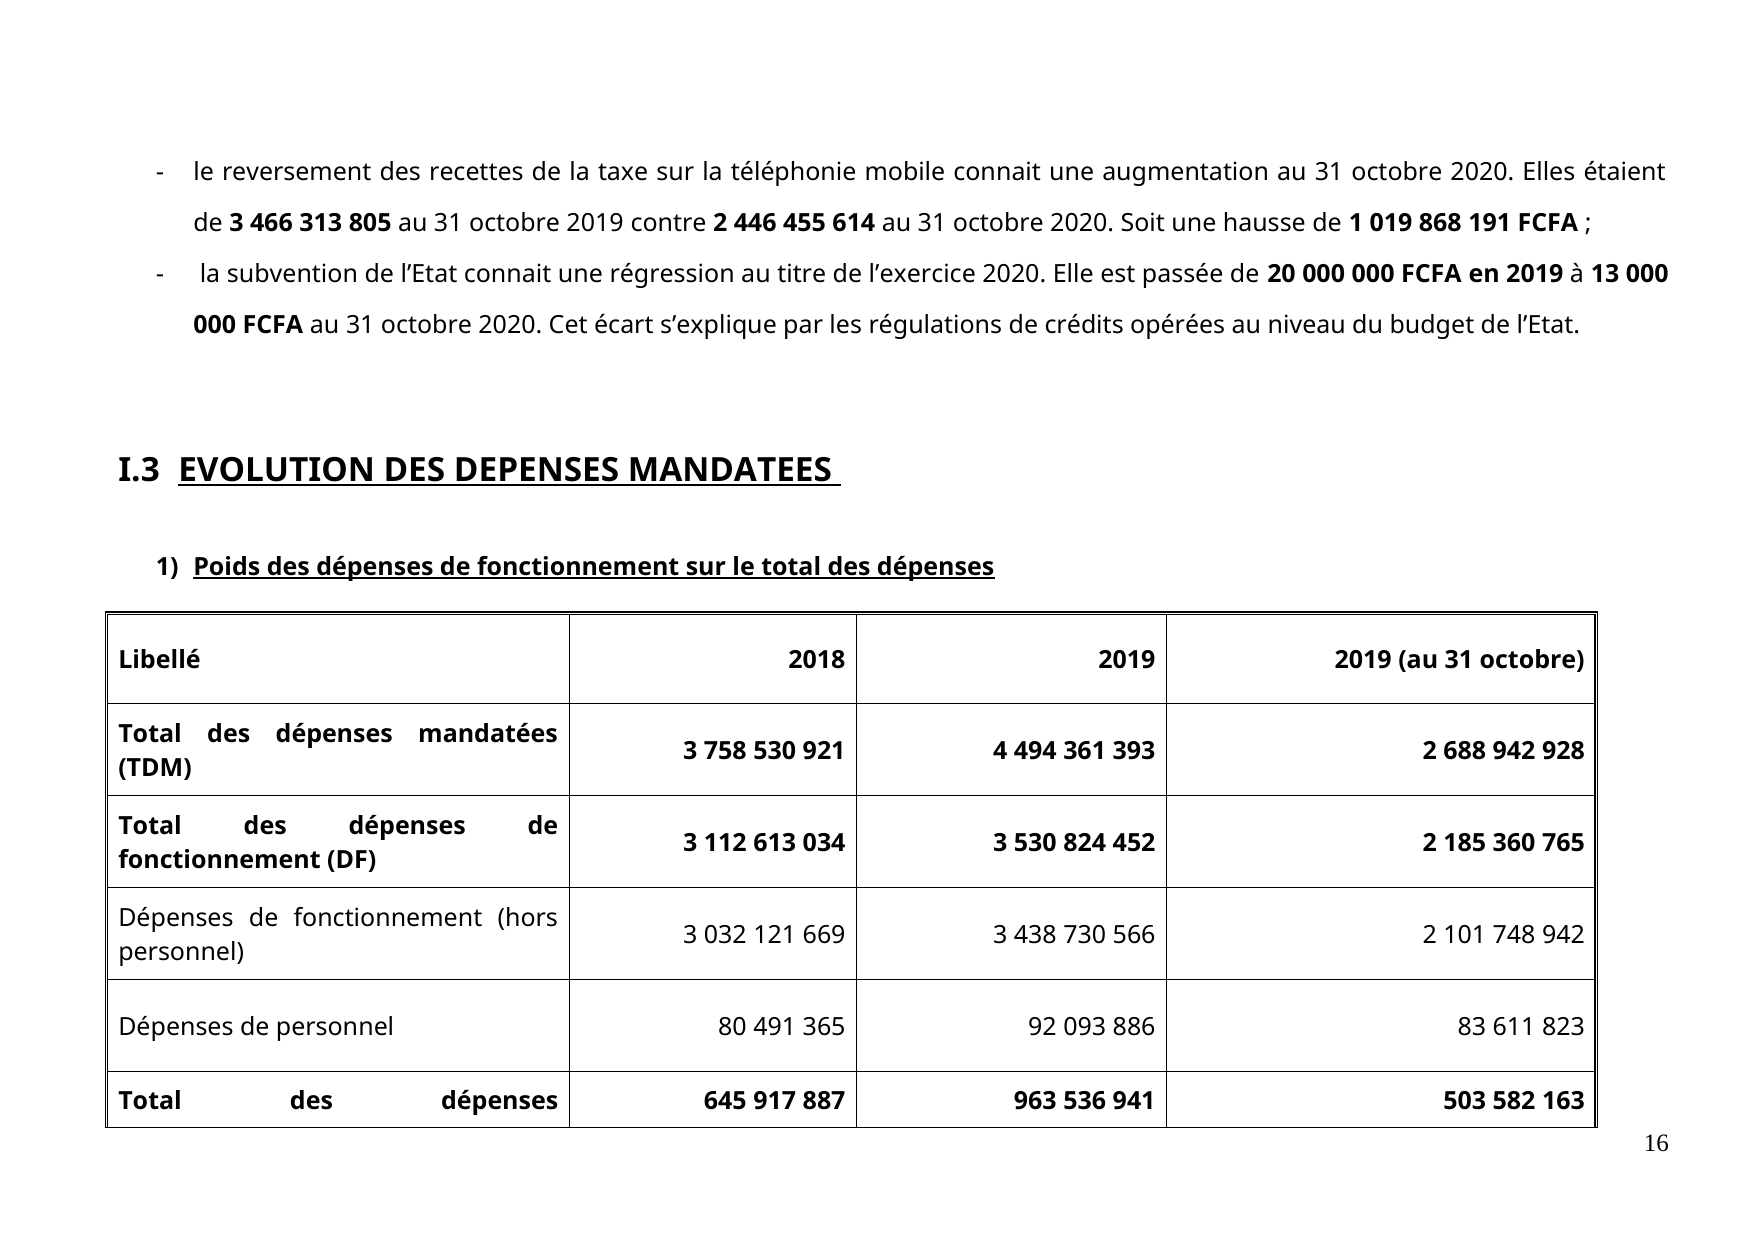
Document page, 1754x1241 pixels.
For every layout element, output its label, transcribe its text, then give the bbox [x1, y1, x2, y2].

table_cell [108, 1072, 569, 1127]
table_cell 645 917 887 [570, 1072, 856, 1127]
table_cell Dépenses de fonctionnement (hors personnel) [108, 888, 569, 979]
table_cell 2 185 360 765 [1167, 796, 1594, 887]
table_cell 4 494 361 393 [857, 704, 1166, 795]
table_cell 3 758 530 921 [570, 704, 856, 795]
table_header 2019 [857, 615, 1166, 703]
table_cell 80 491 365 [570, 980, 856, 1071]
table_cell 3 112 613 034 [570, 796, 856, 887]
table_header Libellé [108, 615, 569, 703]
list le reversement des recettes de la taxe sur la téléphonie mobile connait une augmentation au 31 octobre 2020. Elles étaient de 3 466 313 805 au 31 octobre 2019 contre 2 446 455 614 au 31 octobre 2020. Soit une hausse de 1 019 868 191 FCFA ; [156, 154, 1668, 239]
table_cell Total des dépenses mandatées (TDM) [108, 704, 569, 795]
table_cell Total des dépenses de fonctionnement (DF) [108, 796, 569, 887]
list la subvention de l’Etat connait une régression au titre de l’exercice 2020. Elle est passée de 20 000 000 FCFA en 2019 à 13 000 000 FCFA au 31 octobre 2020. Cet écart s’explique par les régulations de crédits opérées au niveau du budget de l’Etat. [156, 256, 1668, 341]
table_cell 3 032 121 669 [570, 888, 856, 979]
table_cell 2 101 748 942 [1167, 888, 1594, 979]
table_cell Dépenses de personnel [108, 980, 569, 1071]
table_cell 2 688 942 928 [1167, 704, 1594, 795]
table_header 2018 [570, 615, 856, 703]
list Poids des dépenses de fonctionnement sur le total des dépenses [156, 548, 1668, 583]
table_cell 3 438 730 566 [857, 888, 1166, 979]
table_cell 83 611 823 [1167, 980, 1594, 1071]
table_header 2019 (au 31 octobre) [1167, 615, 1594, 703]
table_cell 503 582 163 [1167, 1072, 1594, 1127]
table_cell 3 530 824 452 [857, 796, 1166, 887]
list EVOLUTION DES DEPENSES MANDATEES [118, 446, 1668, 491]
table_cell 963 536 941 [857, 1072, 1166, 1127]
table_cell 92 093 886 [857, 980, 1166, 1071]
